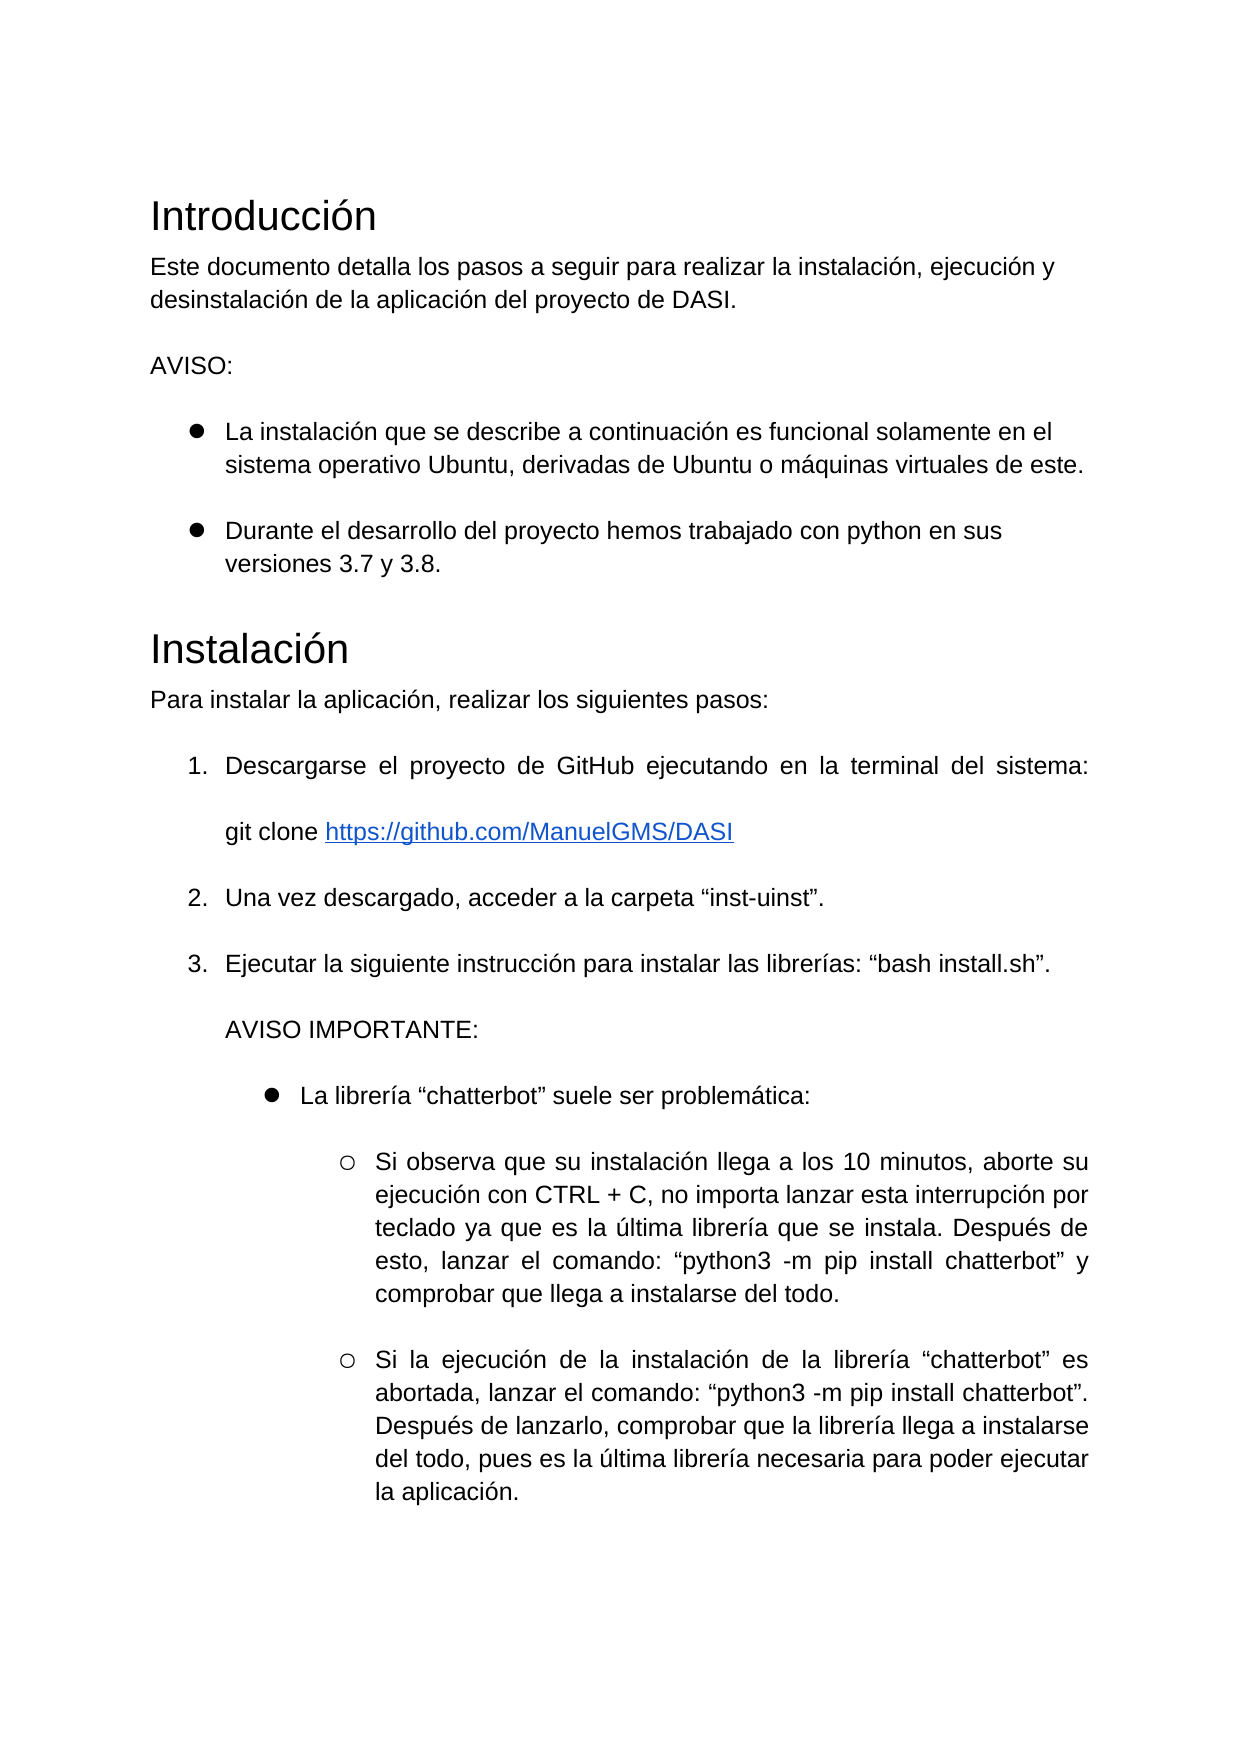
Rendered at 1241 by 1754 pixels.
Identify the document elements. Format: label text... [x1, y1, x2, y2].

list Durante el desarrollo del proyecto hemos trabajado con python en sus versiones 3.7 y 3.8. [187, 516, 1090, 578]
list Si la ejecución de la instalación de la librería “chatterbot” es abortada, lanzar el comando: “python3 -m pip install chatterbot”. Después de lanzarlo, comprobar que la librería llega a instalarse del todo, pues es la última librería necesaria para poder ejecutar la aplicación. [337, 1345, 1090, 1506]
text AVISO: [150, 351, 1090, 380]
text AVISO IMPORTANTE: [225, 982, 1090, 1043]
text Este documento detalla los pasos a seguir para realizar la instalación, ejecución y desinstalación de la aplicación del proyecto de DASI. [150, 252, 1090, 314]
list Ejecutar la siguiente instrucción para instalar las librerías: “bash install.sh”. [187, 949, 1090, 977]
list Una vez descargado, acceder a la carpeta “inst-uinst”. [187, 883, 1090, 911]
list Descargarse el proyecto de GitHub ejecutando en la terminal del sistema: git clone https://github.com/ManuelGMS/DASI [187, 751, 1090, 845]
subtitle Instalación [150, 624, 1090, 672]
list Si observa que su instalación llega a los 10 minutos, aborte su ejecución con CTRL + C, no importa lanzar esta interrupción por teclado ya que es la última librería que se instala. Después de esto, lanzar el comando: “python3 -m pip install chatterbot” y comprobar que llega a instalarse del todo. [337, 1147, 1090, 1308]
subtitle Introducción [150, 192, 1090, 239]
list La instalación que se describe a continuación es funcional solamente en el sistema operativo Ubuntu, derivadas de Ubuntu o máquinas virtuales de este. [187, 417, 1090, 479]
list La librería “chatterbot” suele ser problemática: [262, 1081, 1090, 1110]
text Para instalar la aplicación, realizar los siguientes pasos: [150, 684, 1090, 713]
